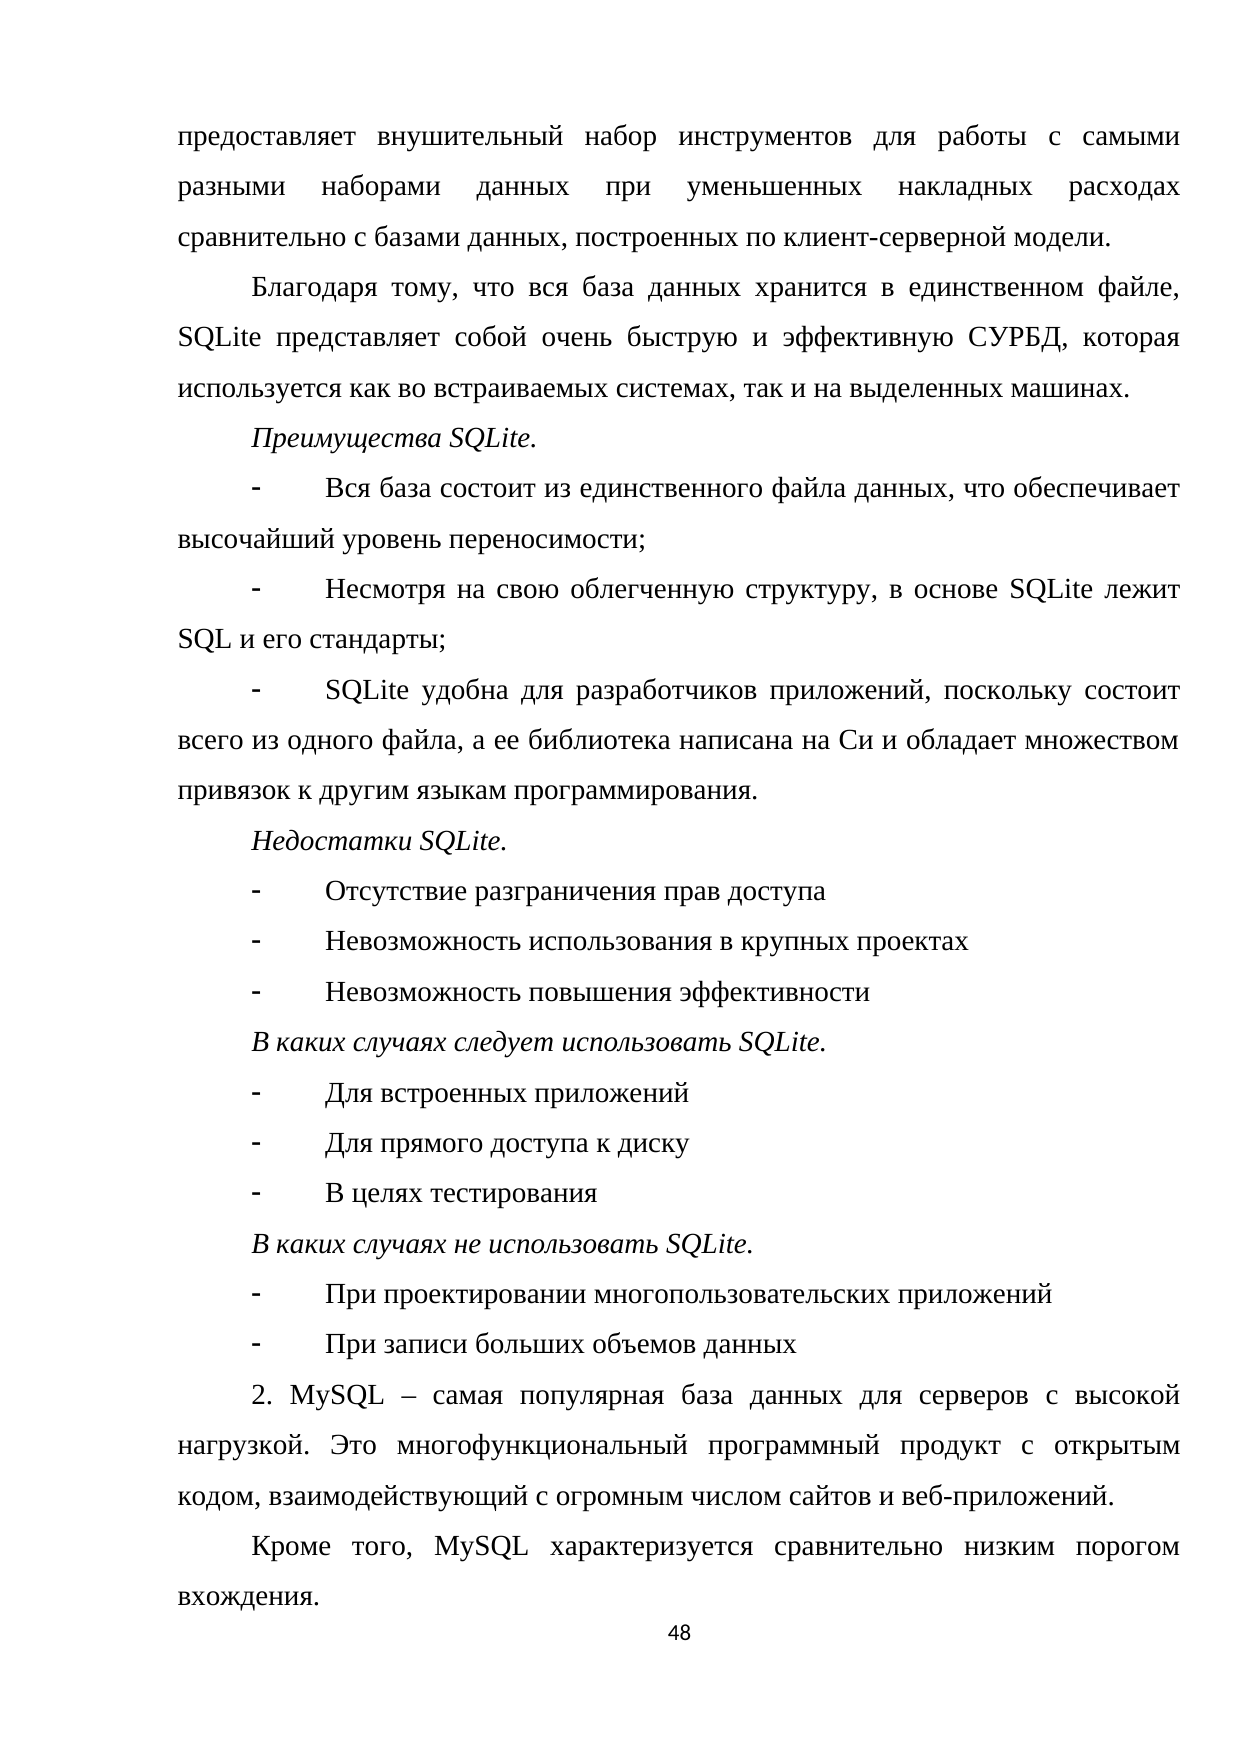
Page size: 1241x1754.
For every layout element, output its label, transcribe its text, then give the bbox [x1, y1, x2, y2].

list При проектировании многопользовательских приложений [177, 1276, 1181, 1310]
text Недостатки SQLite. [177, 823, 1181, 856]
list Невозможность повышения эффективности [177, 974, 1181, 1008]
list Отсутствие разграничения прав доступа [177, 873, 1181, 907]
text 2. MySQL – самая популярная база данных для серверов с высокой нагрузкой. Это многофункциональный программный продукт с открытым кодом, взаимодействующий с огромным числом сайтов и веб-приложений. [177, 1377, 1181, 1511]
list Вся база состоит из единственного файла данных, что обеспечивает высочайший уровень переносимости; [177, 470, 1181, 554]
list Невозможность использования в крупных проектах [177, 923, 1181, 957]
list При записи больших объемов данных [177, 1327, 1181, 1360]
list Несмотря на свою облегченную структуру, в основе SQLite лежит SQL и его стандарты; [177, 571, 1181, 655]
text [177, 118, 1181, 252]
text Кроме того, MySQL характеризуется сравнительно низким порогом вхождения. [177, 1528, 1181, 1612]
list В целях тестирования [177, 1176, 1181, 1209]
list SQLite удобна для разработчиков приложений, поскольку состоит всего из одного файла, а ее библиотека написана на Си и обладает множеством привязок к другим языкам программирования. [177, 672, 1181, 806]
list Для встроенных приложений [177, 1075, 1181, 1108]
list Для прямого доступа к диску [177, 1125, 1181, 1159]
text Преимущества SQLite. [177, 420, 1181, 453]
text Благодаря тому, что вся база данных хранится в единственном файле, SQLite представляет собой очень быструю и эффективную СУРБД, которая используется как во встраиваемых системах, так и на выделенных машинах. [177, 269, 1181, 403]
text В каких случаях следует использовать SQLite. [177, 1024, 1181, 1058]
text В каких случаях не использовать SQLite. [177, 1226, 1181, 1259]
